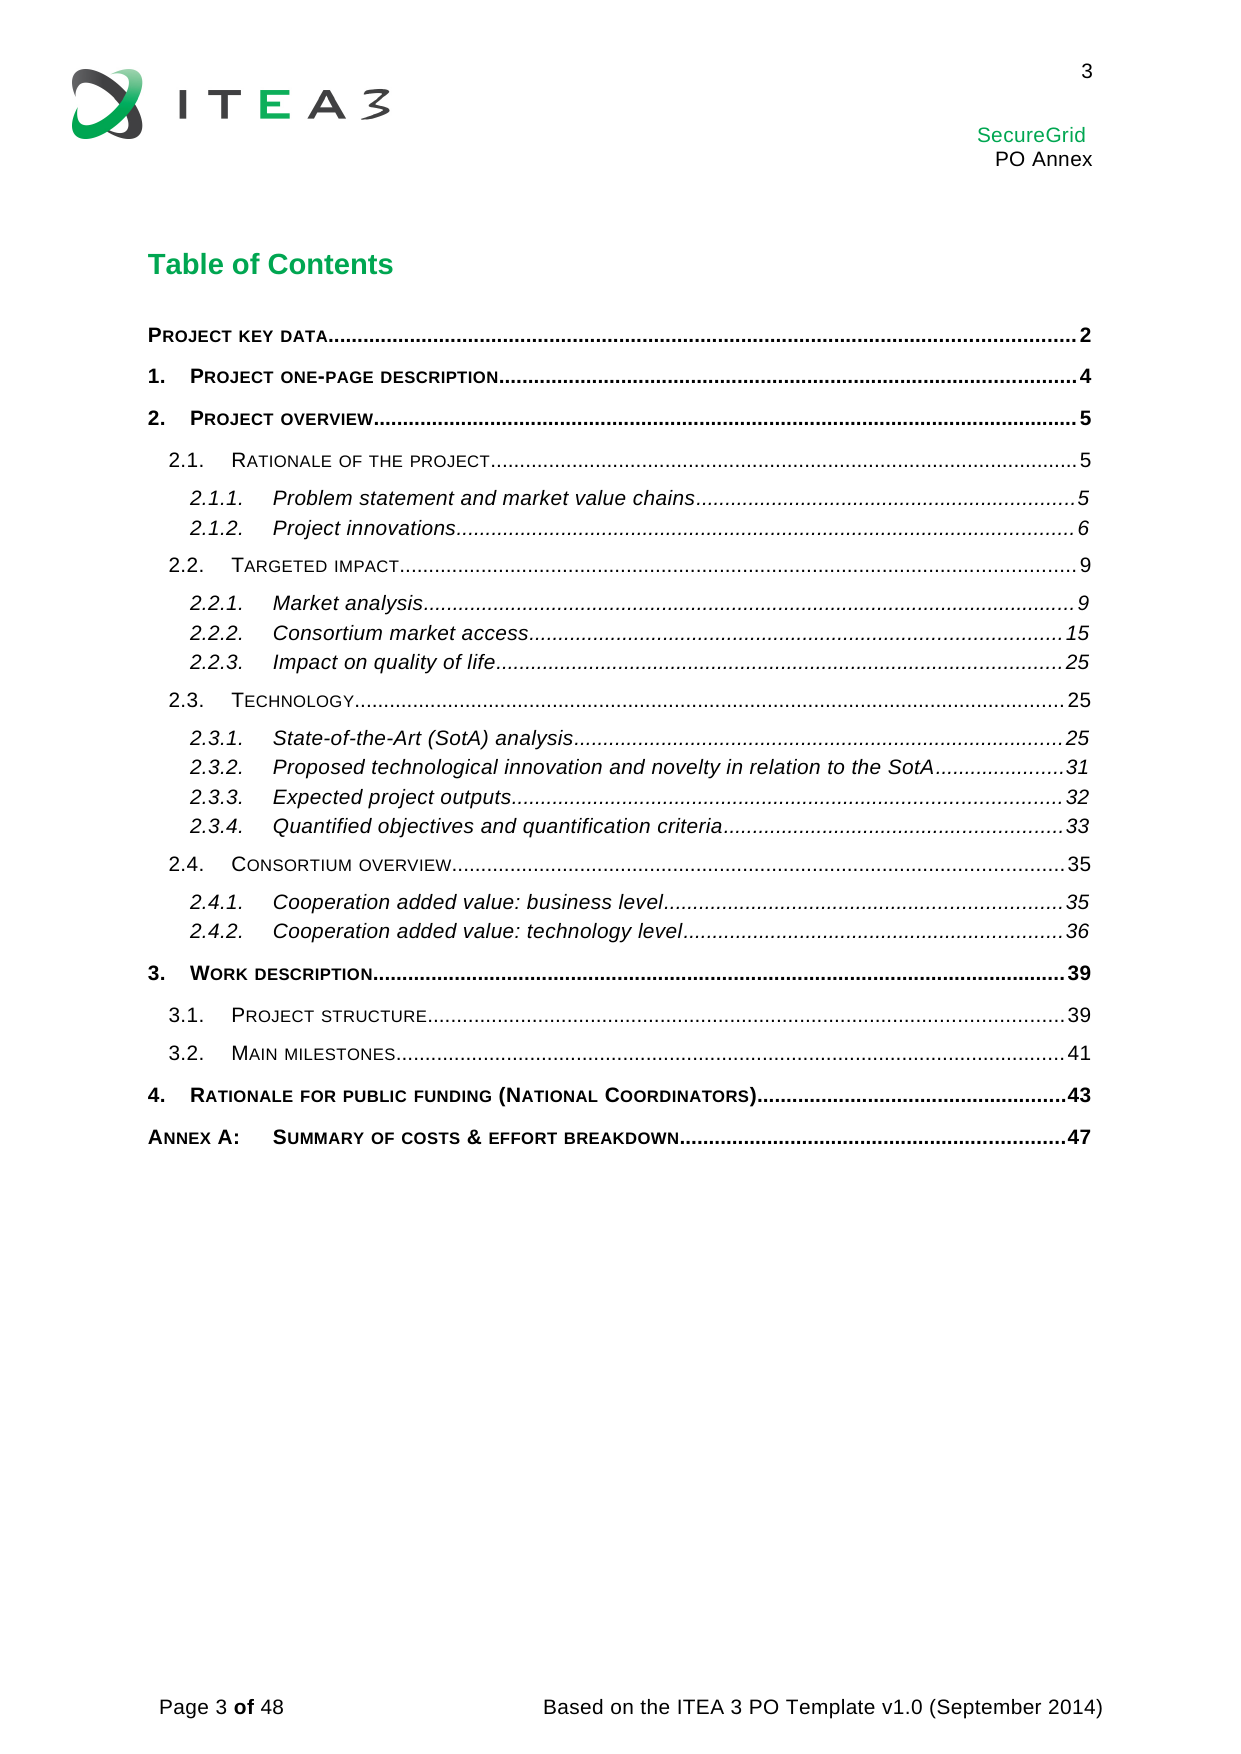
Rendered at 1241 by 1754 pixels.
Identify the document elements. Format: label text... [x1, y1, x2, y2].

text 2.2.1. Market analysis 9 [190, 591, 1092, 615]
text 2.2.2. Consortium market access 15 [190, 621, 1092, 644]
text 2.2. Targeted impact 9 [168, 553, 1092, 577]
text 2.3.1. State-of-the-Art (SotA) analysis 25 [190, 726, 1092, 750]
text 2.1. Rationale of the project 5 [168, 448, 1092, 472]
text 2.1.1. Problem statement and market value chains 5 [190, 486, 1092, 510]
text 2.2.3. Impact on quality of life 25 [190, 650, 1092, 674]
text 3.2. Main milestones 41 [168, 1041, 1092, 1065]
text 3.1. Project structure 39 [168, 1003, 1092, 1027]
text Annex A: Summary of costs & effort breakdown 47 [148, 1125, 1092, 1149]
text 2.1.2. Project innovations 6 [190, 516, 1092, 539]
text Project key data 2 [148, 323, 1092, 347]
text 2.3. Technology 25 [168, 688, 1092, 712]
text 1. Project one-page description 4 [148, 364, 1092, 388]
text 2.3.3. Expected project outputs 32 [190, 785, 1092, 809]
text 2.4. Consortium overview 35 [168, 852, 1092, 876]
text 3. Work description 39 [148, 961, 1092, 985]
text 2.4.1. Cooperation added value: business level 35 [190, 890, 1092, 914]
text 2.4.2. Cooperation added value: technology level 36 [190, 919, 1092, 943]
text 2.3.2. Proposed technological innovation and novelty in relation to the SotA 31 [190, 755, 1092, 779]
text 2.3.4. Quantified objectives and quantification criteria 33 [190, 814, 1092, 838]
text Table of Contents [148, 247, 1092, 281]
text 4. Rationale for public funding (National Coordinators) 43 [148, 1083, 1092, 1107]
text 2. Project overview 5 [148, 406, 1092, 430]
picture [0, 0, 442, 198]
